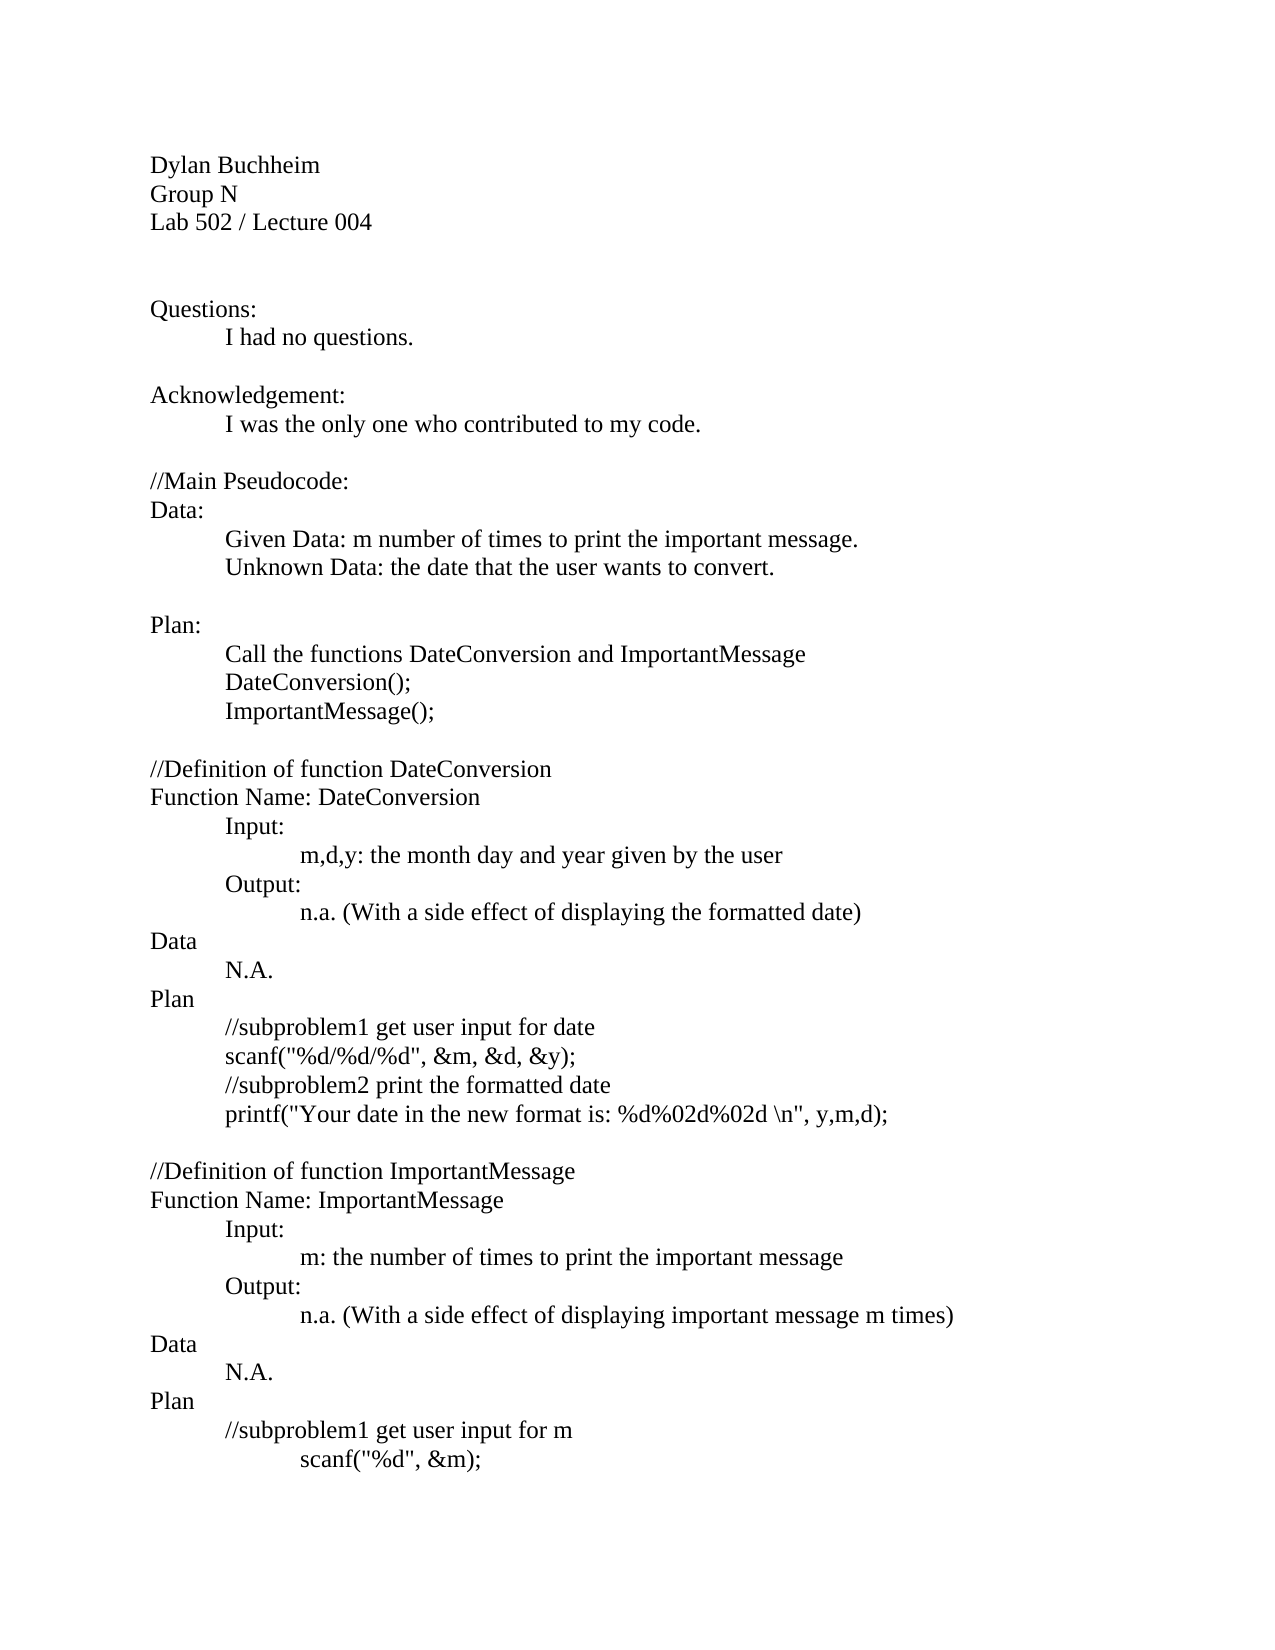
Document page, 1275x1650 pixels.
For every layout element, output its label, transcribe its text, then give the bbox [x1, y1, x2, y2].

text //subproblem1 get user input for date [150, 1012, 1125, 1041]
text n.a. (With a side effect of displaying the formatted date) [150, 897, 1125, 926]
text Group N [150, 179, 1125, 207]
text Acknowledgement: [150, 380, 1125, 409]
text Given Data: m number of times to print the important message. [150, 524, 1125, 552]
text printf("Your date in the new format is: %d%02d%02d \n", y,m,d); [150, 1099, 1125, 1127]
text Data: [150, 495, 1125, 524]
text Function Name: ImportantMessage [150, 1185, 1125, 1214]
text //Definition of function ImportantMessage [150, 1156, 1125, 1185]
text Questions: [150, 294, 1125, 322]
text I had no questions. [150, 322, 1125, 351]
text Plan [150, 984, 1125, 1012]
text N.A. [150, 1357, 1125, 1386]
text Call the functions DateConversion and ImportantMessage [150, 639, 1125, 667]
text Input: [150, 811, 1125, 840]
text //subproblem1 get user input for m [150, 1415, 1125, 1444]
text Data [150, 1329, 1125, 1357]
text scanf("%d", &m); [150, 1444, 1125, 1472]
text Data [150, 926, 1125, 955]
text Plan [150, 1386, 1125, 1415]
text Output: [150, 869, 1125, 897]
text Output: [150, 1271, 1125, 1300]
text Unknown Data: the date that the user wants to convert. [150, 552, 1125, 581]
text scanf("%d/%d/%d", &m, &d, &y); [150, 1041, 1125, 1070]
text ImportantMessage(); [150, 696, 1125, 725]
text DateConversion(); [150, 667, 1125, 696]
text Input: [150, 1214, 1125, 1242]
text I was the only one who contributed to my code. [150, 409, 1125, 437]
text Lab 502 / Lecture 004 [150, 207, 1125, 236]
text Dylan Buchheim [150, 150, 1125, 179]
text N.A. [150, 955, 1125, 984]
text m,d,y: the month day and year given by the user [150, 840, 1125, 869]
text m: the number of times to print the important message [150, 1242, 1125, 1271]
text Plan: [150, 610, 1125, 639]
text n.a. (With a side effect of displaying important message m times) [150, 1300, 1125, 1329]
text //subproblem2 print the formatted date [150, 1070, 1125, 1099]
text //Main Pseudocode: [150, 466, 1125, 495]
text Function Name: DateConversion [150, 782, 1125, 811]
text //Definition of function DateConversion [150, 754, 1125, 782]
